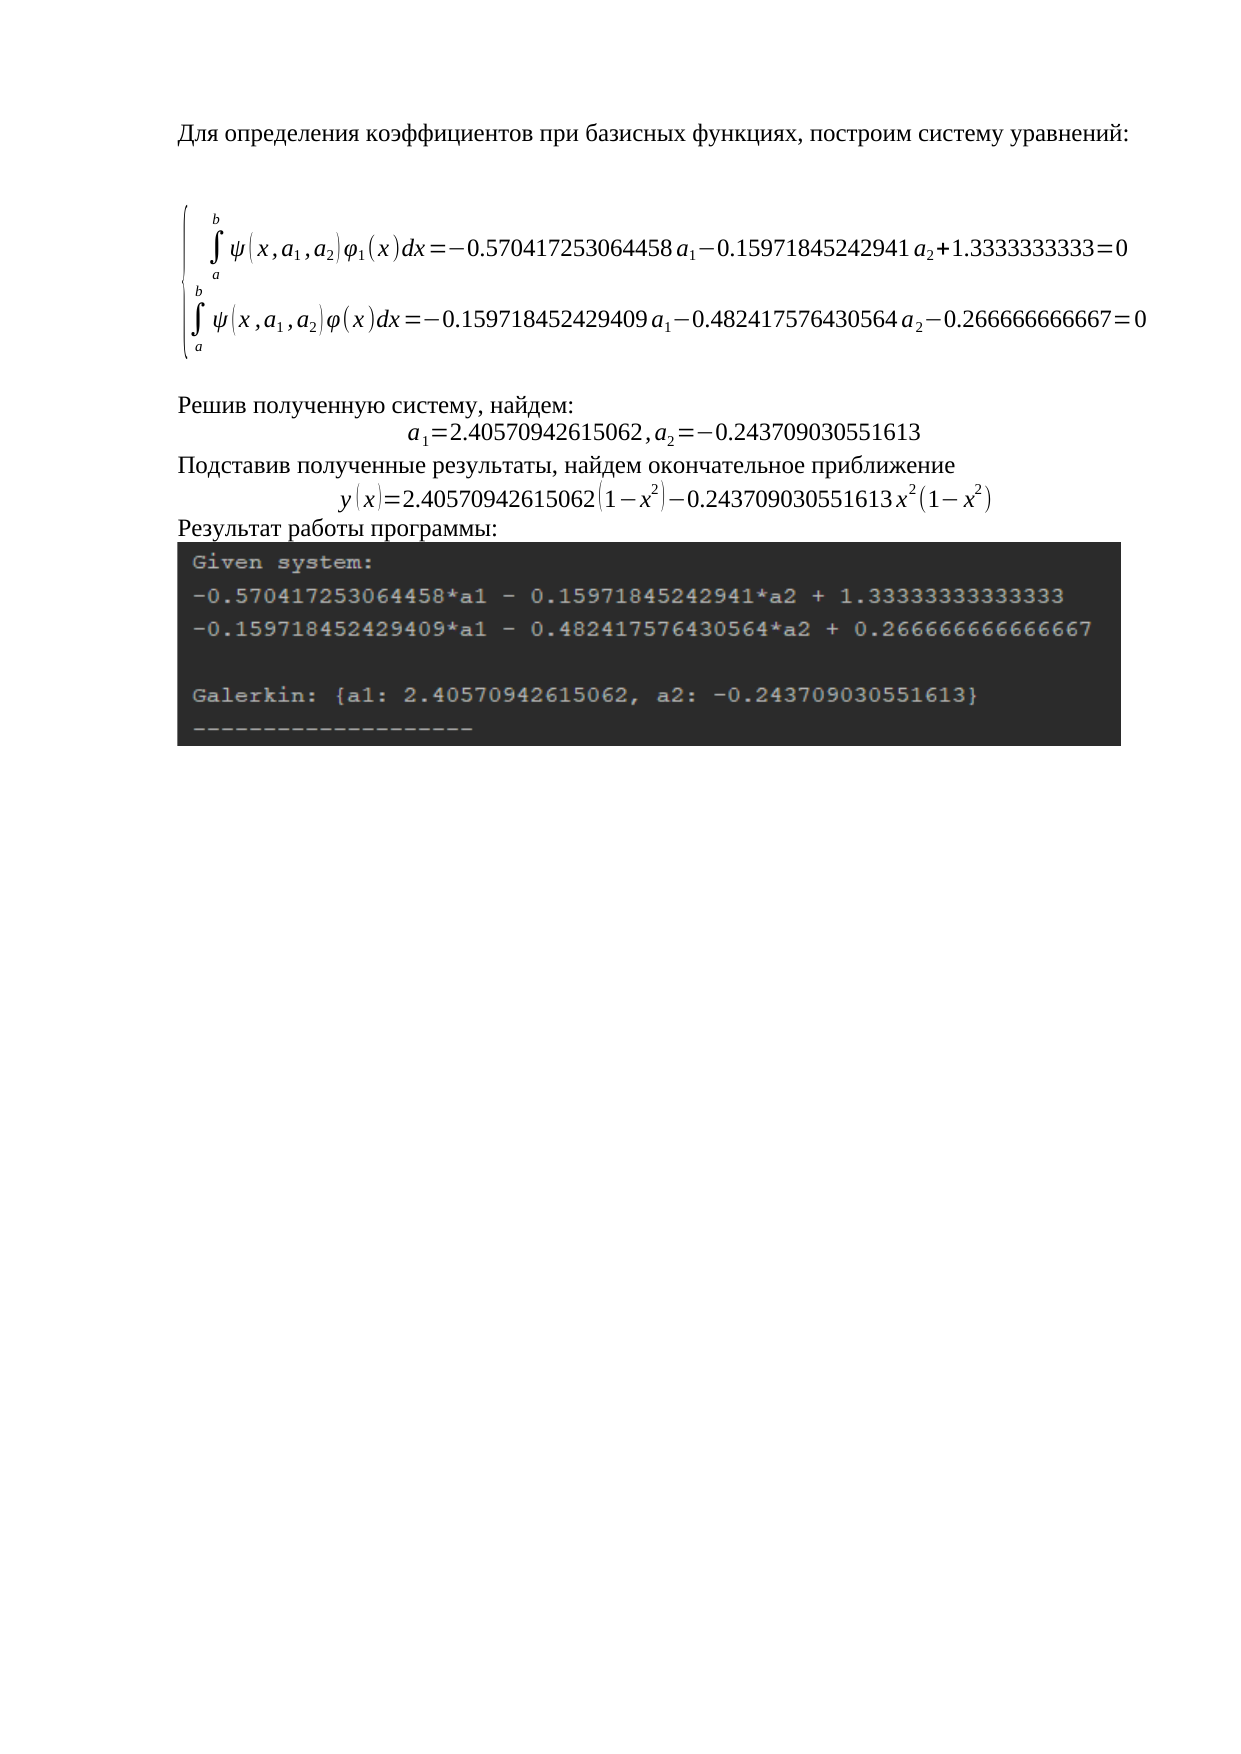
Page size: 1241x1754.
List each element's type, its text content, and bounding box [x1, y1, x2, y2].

text Результат работы программы: [177, 513, 1152, 542]
text Для определения коэффициентов при базисных функциях, построим систему уравнений: [177, 118, 1152, 147]
text Подставив полученные результаты, найдем окончательное приближение [177, 450, 1152, 479]
text Решив полученную систему, найдем: [177, 390, 1152, 419]
picture [177, 542, 1121, 746]
